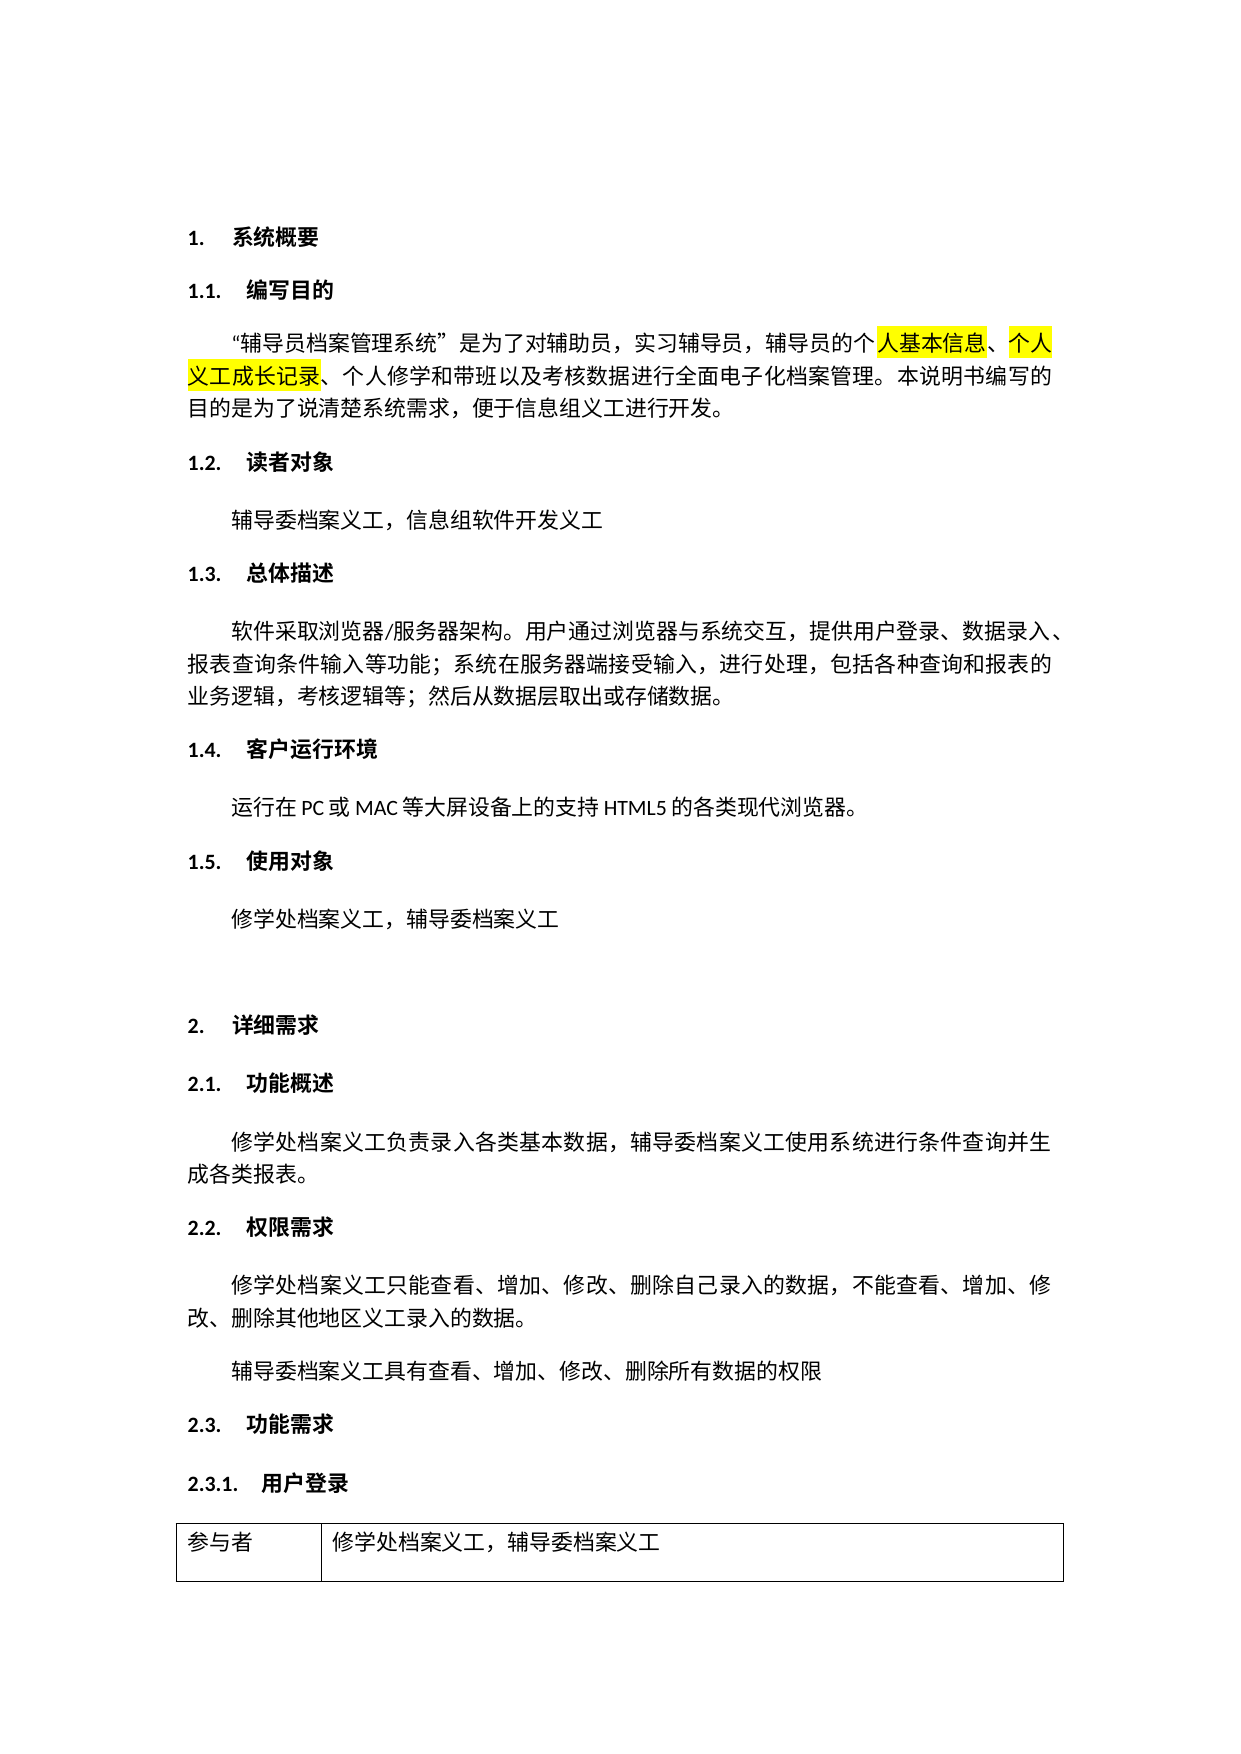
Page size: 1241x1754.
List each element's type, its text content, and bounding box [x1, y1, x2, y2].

text 修学处档案义工只能查看、增加、修改、删除自己录入的数据，不能查看、增加、修改、删除其他地区义工录入的数据。 [187, 1268, 1053, 1333]
list 功能概述 [187, 1066, 1053, 1098]
list 读者对象 [187, 444, 1053, 477]
list 总体描述 [187, 556, 1053, 588]
text “辅导员档案管理系统”是为了对辅助员，实习辅导员，辅导员的个人基本信息、个人义工成长记录、个人修学和带班以及考核数据进行全面电子化档案管理。本说明书编写的目的是为了说清楚系统需求，便于信息组义工进行开发。 [187, 326, 1053, 423]
text 修学处档案义工，辅导委档案义工 [187, 901, 1053, 934]
text 软件采取浏览器/服务器架构。用户通过浏览器与系统交互，提供用户登录、数据录入、报表查询条件输入等功能；系统在服务器端接受输入，进行处理，包括各种查询和报表的业务逻辑，考核逻辑等；然后从数据层取出或存储数据。 [187, 614, 1053, 711]
table_header 修学处档案义工，辅导委档案义工 [322, 1524, 1063, 1581]
text 辅导委档案义工，信息组软件开发义工 [187, 502, 1053, 535]
list 详细需求 [187, 1008, 1053, 1041]
list 用户登录 [187, 1465, 1053, 1498]
text 辅导委档案义工具有查看、增加、修改、删除所有数据的权限 [187, 1354, 1053, 1386]
table_header 参与者 [177, 1524, 321, 1581]
text 修学处档案义工负责录入各类基本数据，辅导委档案义工使用系统进行条件查询并生成各类报表。 [187, 1124, 1053, 1189]
list 系统概要 [187, 219, 1053, 252]
list 功能需求 [187, 1407, 1053, 1439]
list 使用对象 [187, 843, 1053, 876]
list 权限需求 [187, 1210, 1053, 1242]
text 运行在PC或MAC等大屏设备上的支持HTML5的各类现代浏览器。 [187, 790, 1053, 822]
list 编写目的 [187, 273, 1053, 305]
list 客户运行环境 [187, 732, 1053, 764]
